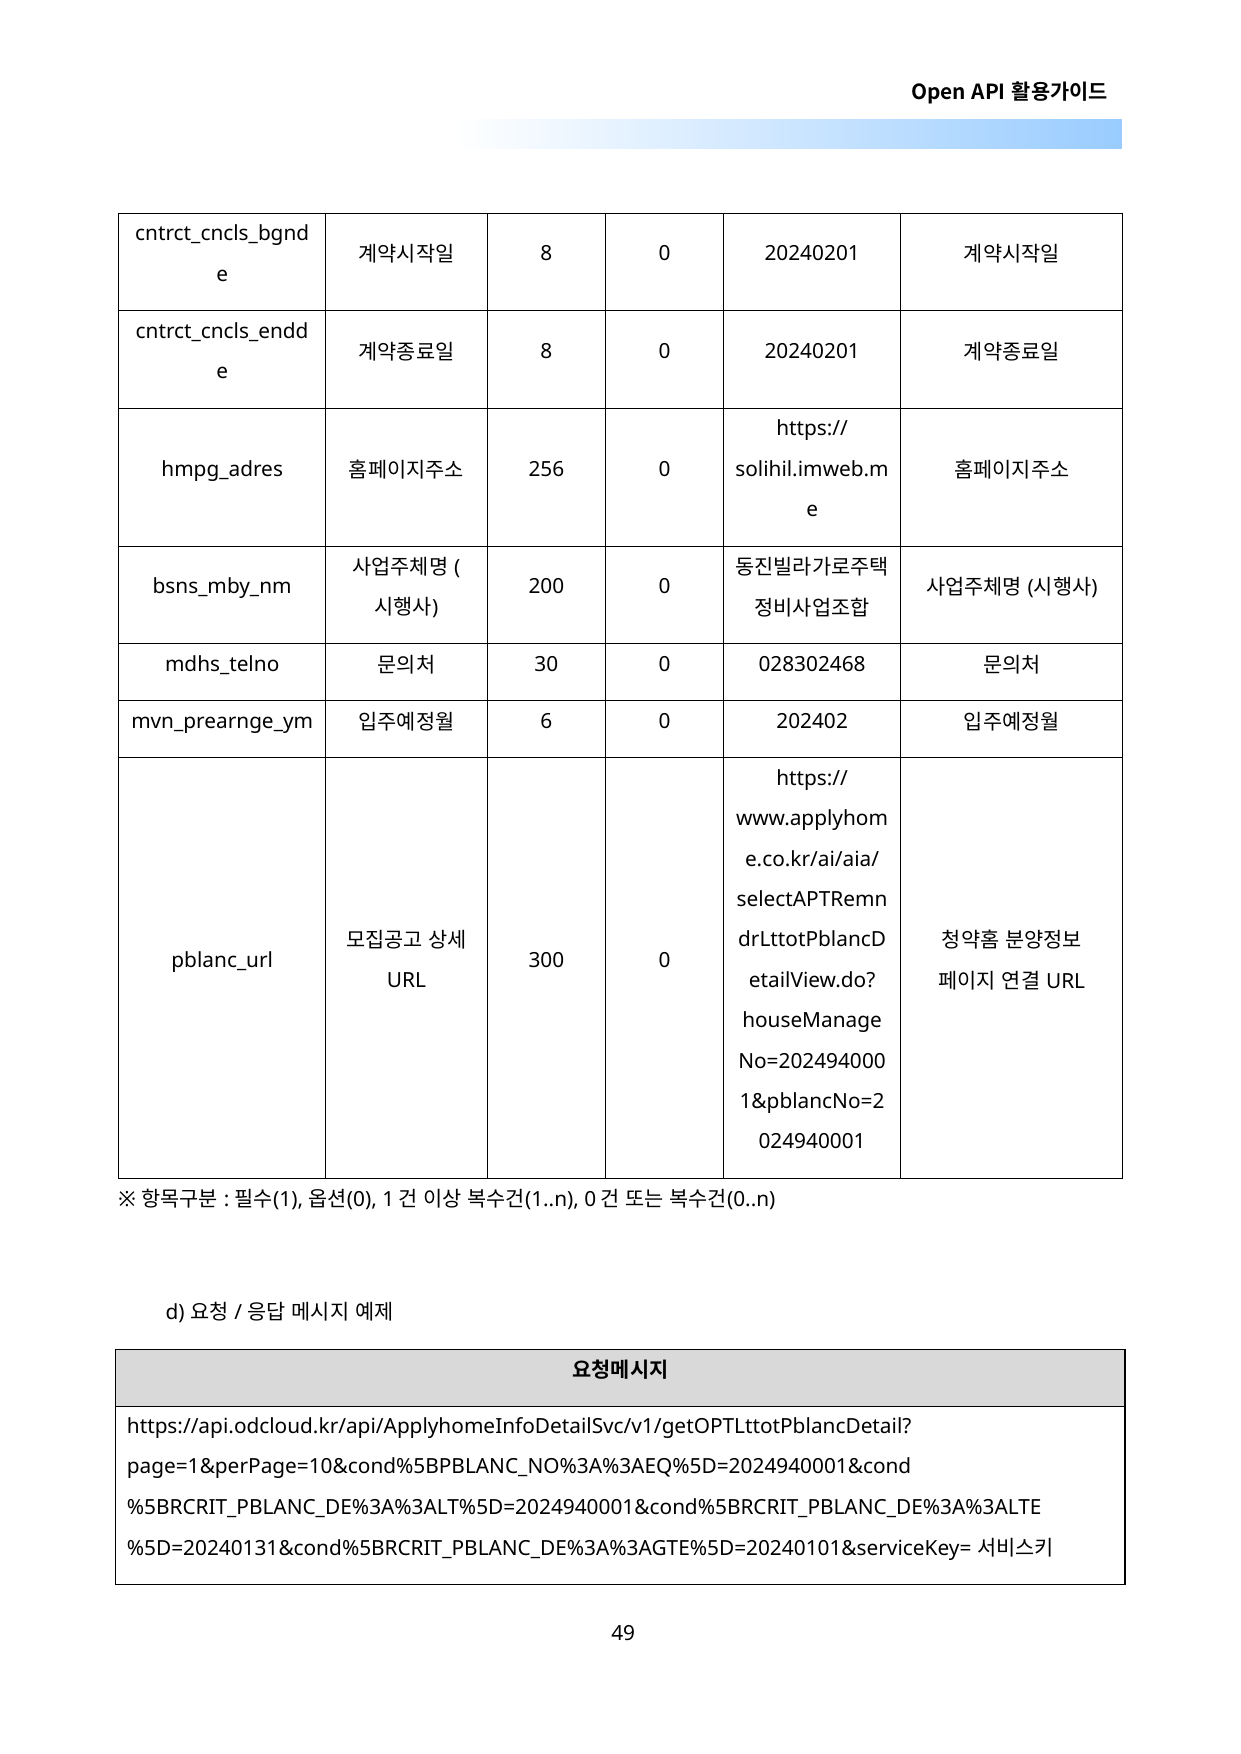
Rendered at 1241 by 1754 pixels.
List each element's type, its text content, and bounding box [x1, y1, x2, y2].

table_cell 30 [488, 644, 605, 700]
table_cell 20240201 [724, 311, 900, 408]
table_cell 문의처 [901, 644, 1122, 700]
table_cell 0 [606, 311, 723, 408]
table_cell 입주예정월 [326, 701, 487, 757]
text ※ 항목구분 : 필수(1), 옵션(0), 1건 이상 복수건(1..n), 0건 또는 복수건(0..n) [118, 1179, 1122, 1217]
table_cell 홈페이지주소 [326, 409, 487, 546]
table_cell 300 [488, 758, 605, 1178]
table_cell 0 [606, 214, 723, 310]
table_cell 8 [488, 214, 605, 310]
subtitle 요청 / 응답 메시지 예제 [165, 1292, 1122, 1329]
table_cell 202402 [724, 701, 900, 757]
table_cell 사업주체명 (시행사) [901, 547, 1122, 643]
table_cell 6 [488, 701, 605, 757]
table_cell 입주예정월 [901, 701, 1122, 757]
table_cell pblanc_url [119, 758, 325, 1178]
table_cell https://www.applyhome.co.kr/ai/aia/selectAPTRemndrLttotPblancDetailView.do?houseManageNo=2024940001&pblancNo=2024940001 [724, 758, 900, 1178]
table_cell 홈페이지주소 [901, 409, 1122, 546]
table_cell mdhs_telno [119, 644, 325, 700]
table_cell https://api.odcloud.kr/api/ApplyhomeInfoDetailSvc/v1/getOPTLttotPblancDetail?page=1&perPage=10&cond%5BPBLANC_NO%3A%3AEQ%5D=2024940001&cond%5BRCRIT_PBLANC_DE%3A%3ALT%5D=2024940001&cond%5BRCRIT_PBLANC_DE%3A%3ALTE%5D=20240131&cond%5BRCRIT_PBLANC_DE%3A%3AGTE%5D=20240101&serviceKey= 서비스키 [116, 1407, 1124, 1584]
table_header 요청메시지 [116, 1350, 1124, 1406]
table_cell 256 [488, 409, 605, 546]
table_cell 문의처 [326, 644, 487, 700]
table_cell 모집공고 상세 URL [326, 758, 487, 1178]
table_cell 계약종료일 [901, 311, 1122, 408]
table_cell 200 [488, 547, 605, 643]
table_cell 20240201 [724, 214, 900, 310]
table_cell hmpg_adres [119, 409, 325, 546]
table_cell 0 [606, 547, 723, 643]
table_cell https://solihil.imweb.me [724, 409, 900, 546]
table_cell 0 [606, 409, 723, 546]
table_cell bsns_mby_nm [119, 547, 325, 643]
table_cell mvn_prearnge_ym [119, 701, 325, 757]
table_cell 0 [606, 644, 723, 700]
table_cell 계약시작일 [326, 214, 487, 310]
table_cell 계약시작일 [901, 214, 1122, 310]
table_cell cntrct_cncls_endde [119, 311, 325, 408]
table_cell 계약종료일 [326, 311, 487, 408]
table_cell 동진빌라가로주택정비사업조합 [724, 547, 900, 643]
table_cell 0 [606, 758, 723, 1178]
table_cell 028302468 [724, 644, 900, 700]
table_cell 사업주체명 (시행사) [326, 547, 487, 643]
table_cell 8 [488, 311, 605, 408]
table_cell 청약홈 분양정보 페이지 연결 URL [901, 758, 1122, 1178]
table_cell 0 [606, 701, 723, 757]
table_cell cntrct_cncls_bgnde [119, 214, 325, 310]
